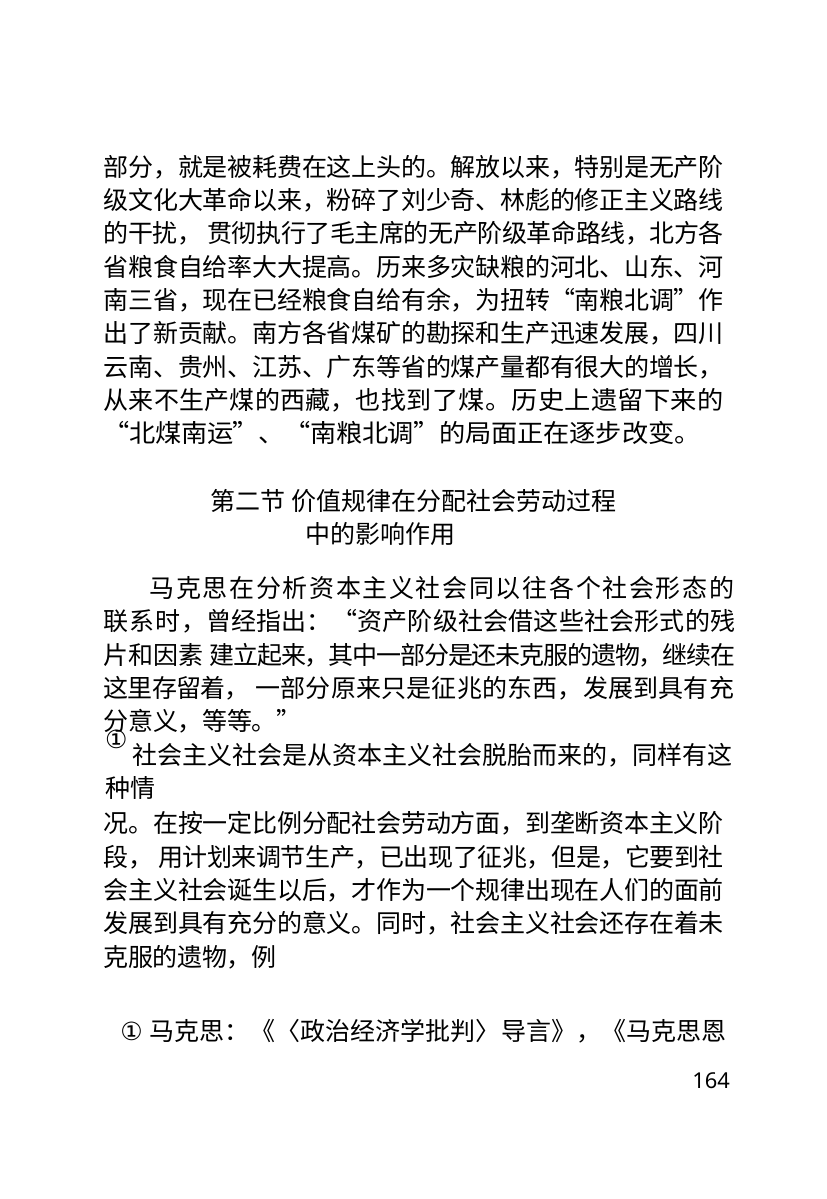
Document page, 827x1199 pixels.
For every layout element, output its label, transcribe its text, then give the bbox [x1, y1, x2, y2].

subtitle 第二节 价值规律在分配社会劳动过程中的影响作用 [210, 483, 617, 550]
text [103, 1013, 727, 1047]
text 况。在按一定比例分配社会劳动方面，到垄断资本主义阶段， 用计划来调节生产，已出现了征兆，但是，它要到社会主义社会诞生以后，才作为一个规律出现在人们的面前，发展到具有充分的意义。同时，社会主义社会还存在着未克服的遗物，例 [103, 806, 724, 973]
text 马克思在分析资本主义社会同以往各个社会形态的联系时，曾经指出：“资产阶级社会借这些社会形式的残片和因素 建立起来，其中一部分是还未克服的遗物，继续在这里存留着， 一部分原来只是征兆的东西，发展到具有充分意义，等等。” [103, 571, 736, 737]
text 部分，就是被耗费在这上头的。解放以来，特别是无产阶级文化大革命以来，粉碎了刘少奇、林彪的修正主义路线的干扰， 贯彻执行了毛主席的无产阶级革命路线，北方各省粮食自给率大大提高。历来多灾缺粮的河北、山东、河南三省，现在已经粮食自给有余，为扭转“南粮北调”作出了新贡献。南方各省煤矿的勘探和生产迅速发展，四川、云南、贵州、江苏、广东等省的煤产量都有很大的增长，从来不生产煤的西藏，也找到了煤。历史上遗留下来的“北煤南运”、“南粮北调”的局面正在逐步改变。 [103, 149, 724, 449]
text ①社会主义社会是从资本主义社会脱胎而来的，同样有这种情 [105, 737, 748, 804]
